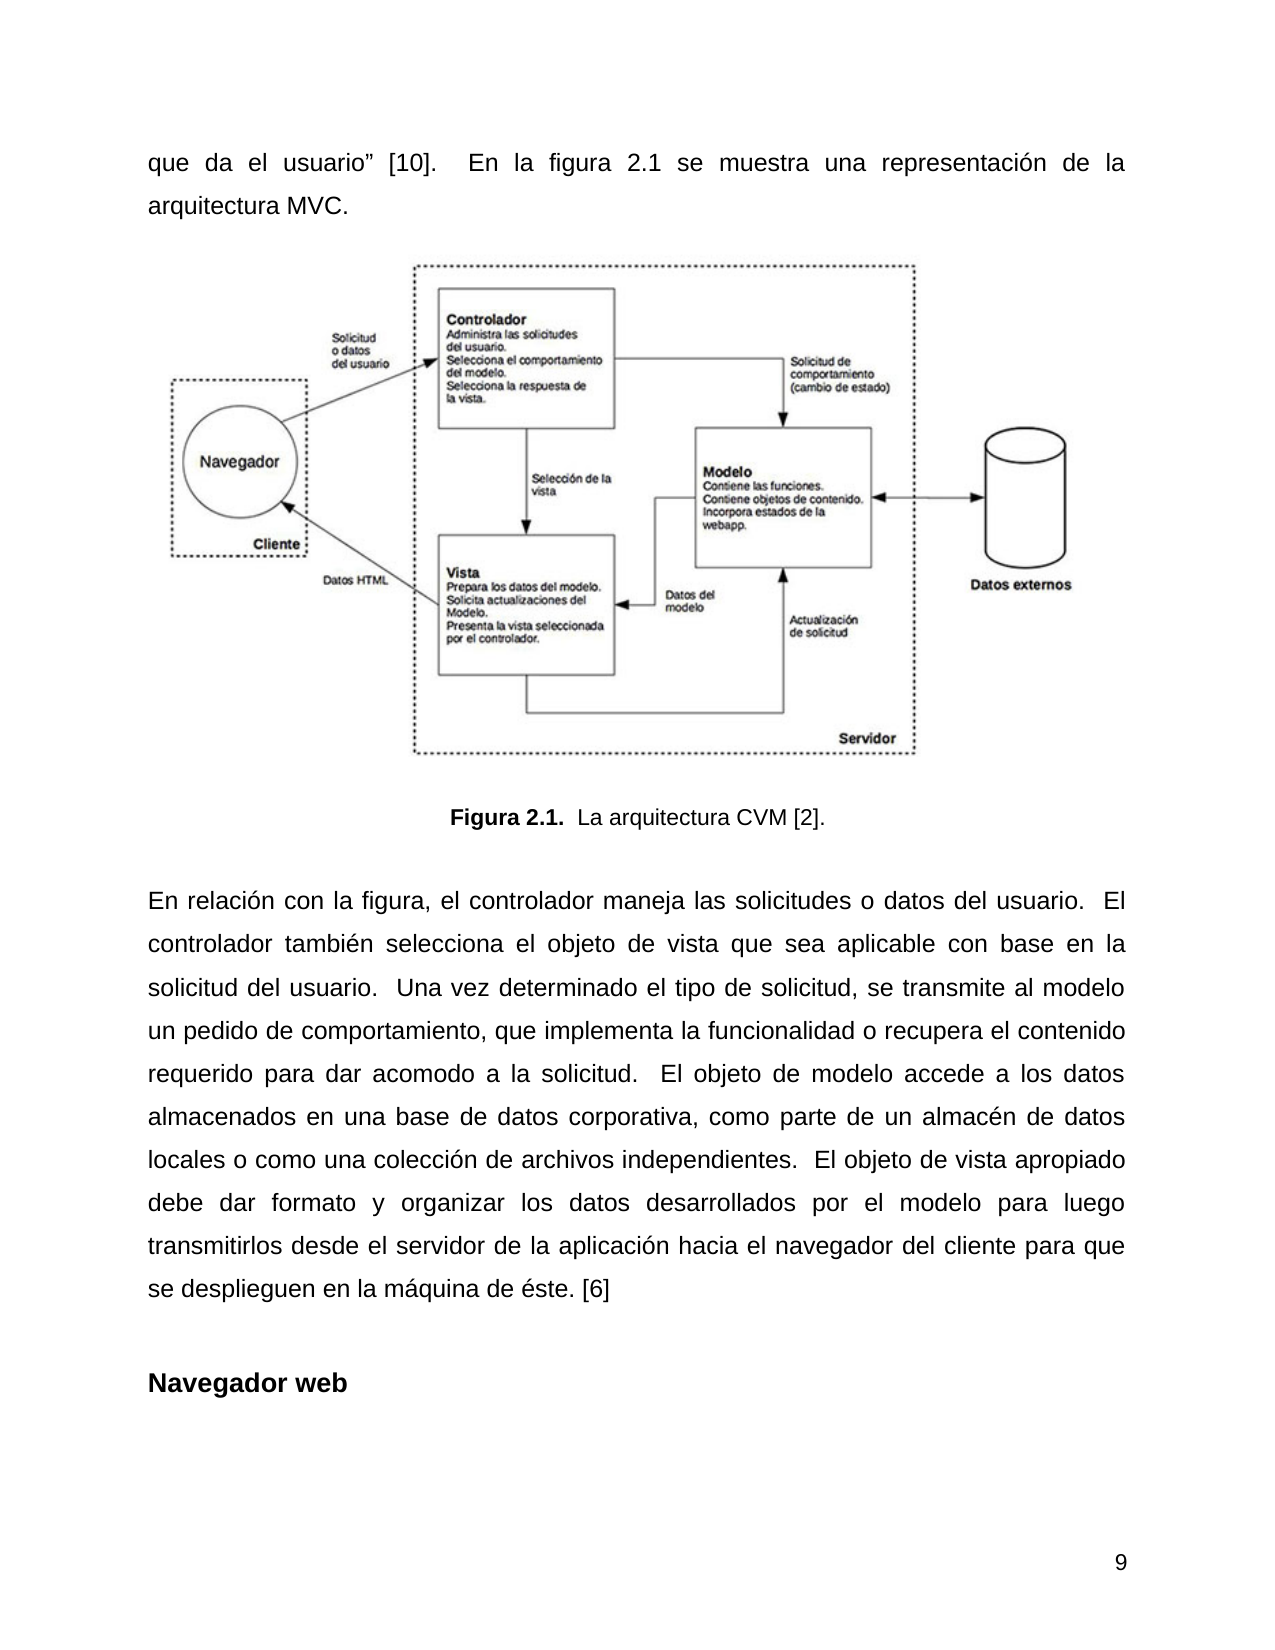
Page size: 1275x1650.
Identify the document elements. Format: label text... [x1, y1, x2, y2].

text Navegador web [148, 1367, 1127, 1398]
picture [147, 233, 1128, 791]
text Figura 2.1. La arquitectura CVM [2]. [148, 804, 1127, 830]
text En relación con la figura, el controlador maneja las solicitudes o datos del usuario. El controlador también selecciona el objeto de vista que sea aplicable con base en la solicitud del usuario. Una vez determinado el tipo de solicitud, se transmite al modelo un pedido de comportamiento, que implementa la funcionalidad o recupera el contenido requerido para dar acomodo a la solicitud. El objeto de modelo accede a los datos almacenados en una base de datos corporativa, como parte de un almacén de datos locales o como una colección de archivos independientes. El objeto de vista apropiado debe dar formato y organizar los datos desarrollados por el modelo para luego transmitirlos desde el servidor de la aplicación hacia el navegador del cliente para que se desplieguen en la máquina de éste. [6] [148, 886, 1127, 1303]
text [148, 148, 1127, 219]
